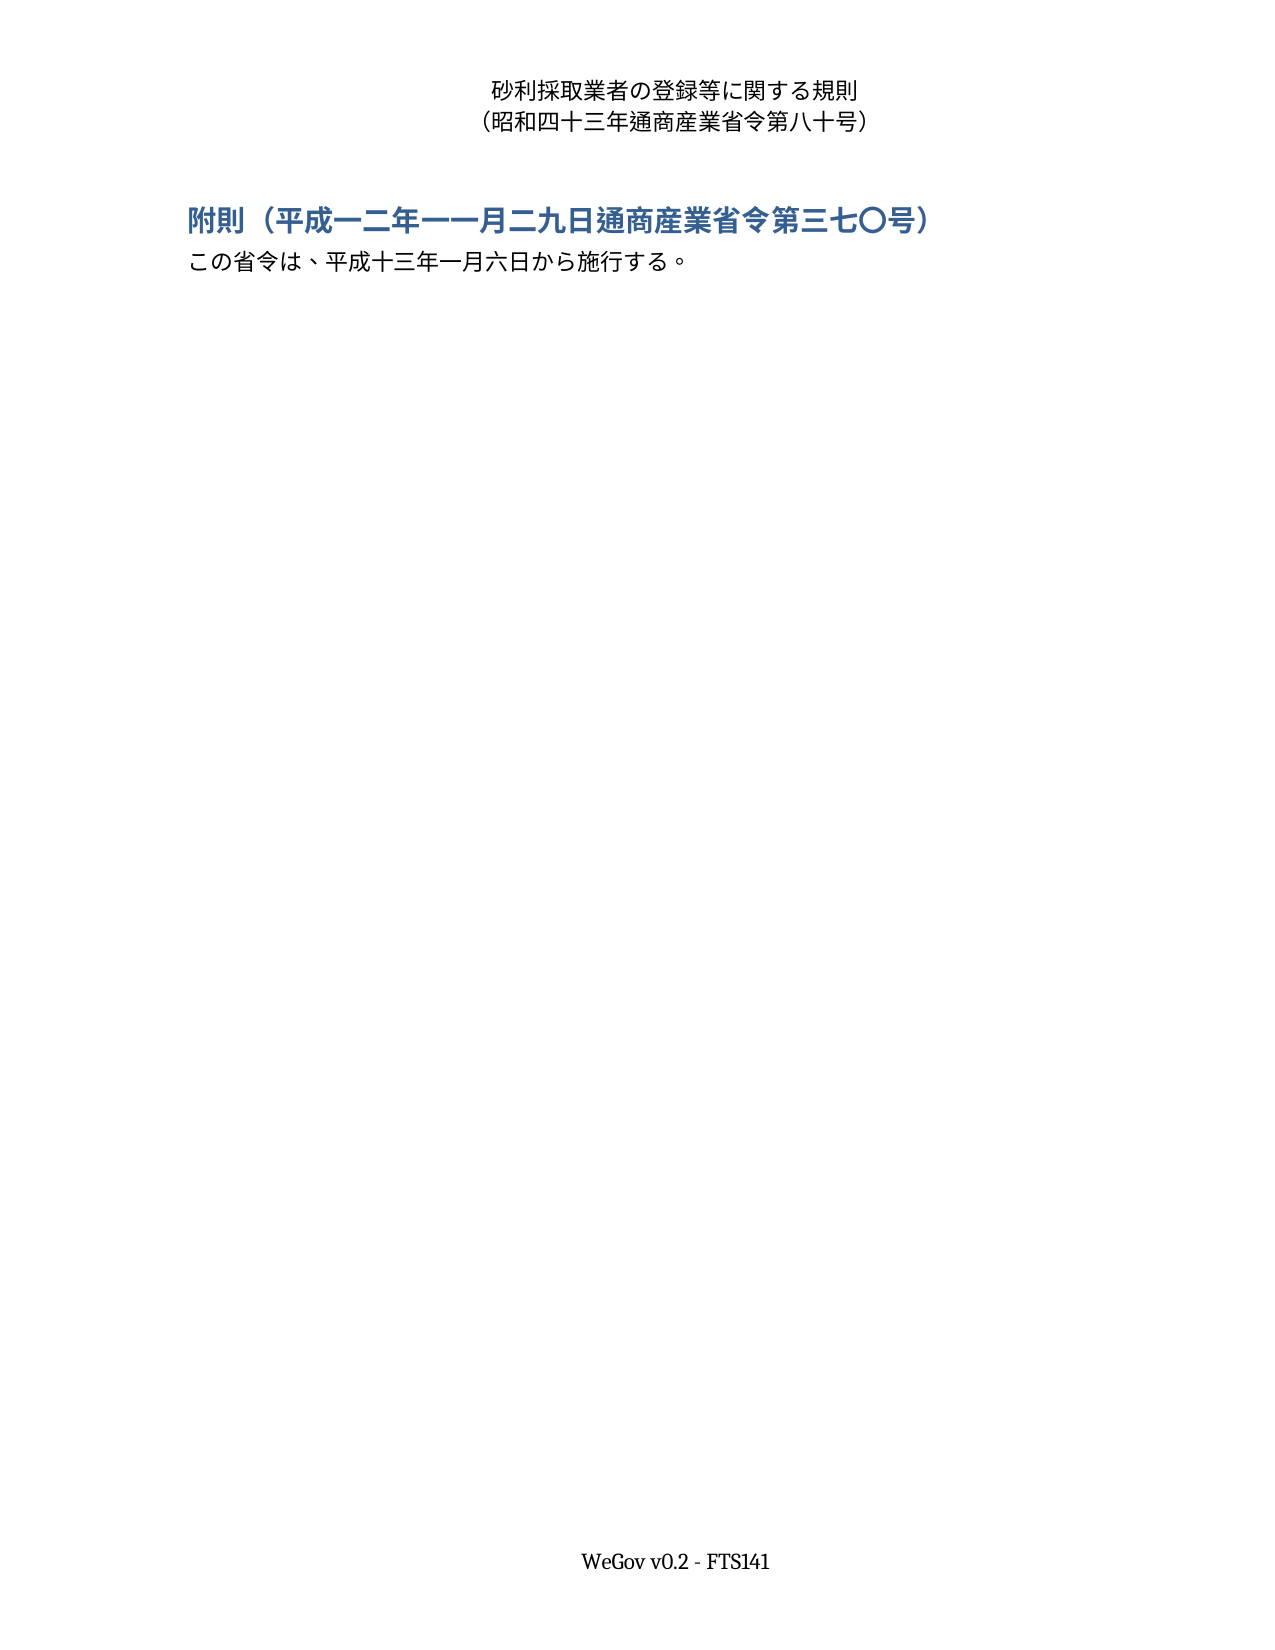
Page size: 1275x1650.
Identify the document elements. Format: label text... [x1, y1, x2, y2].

subtitle 附則（平成一二年一一月二九日通商産業省令第三七〇号） [187, 200, 1087, 240]
text この省令は、平成十三年一月六日から施行する。 [187, 246, 1087, 277]
